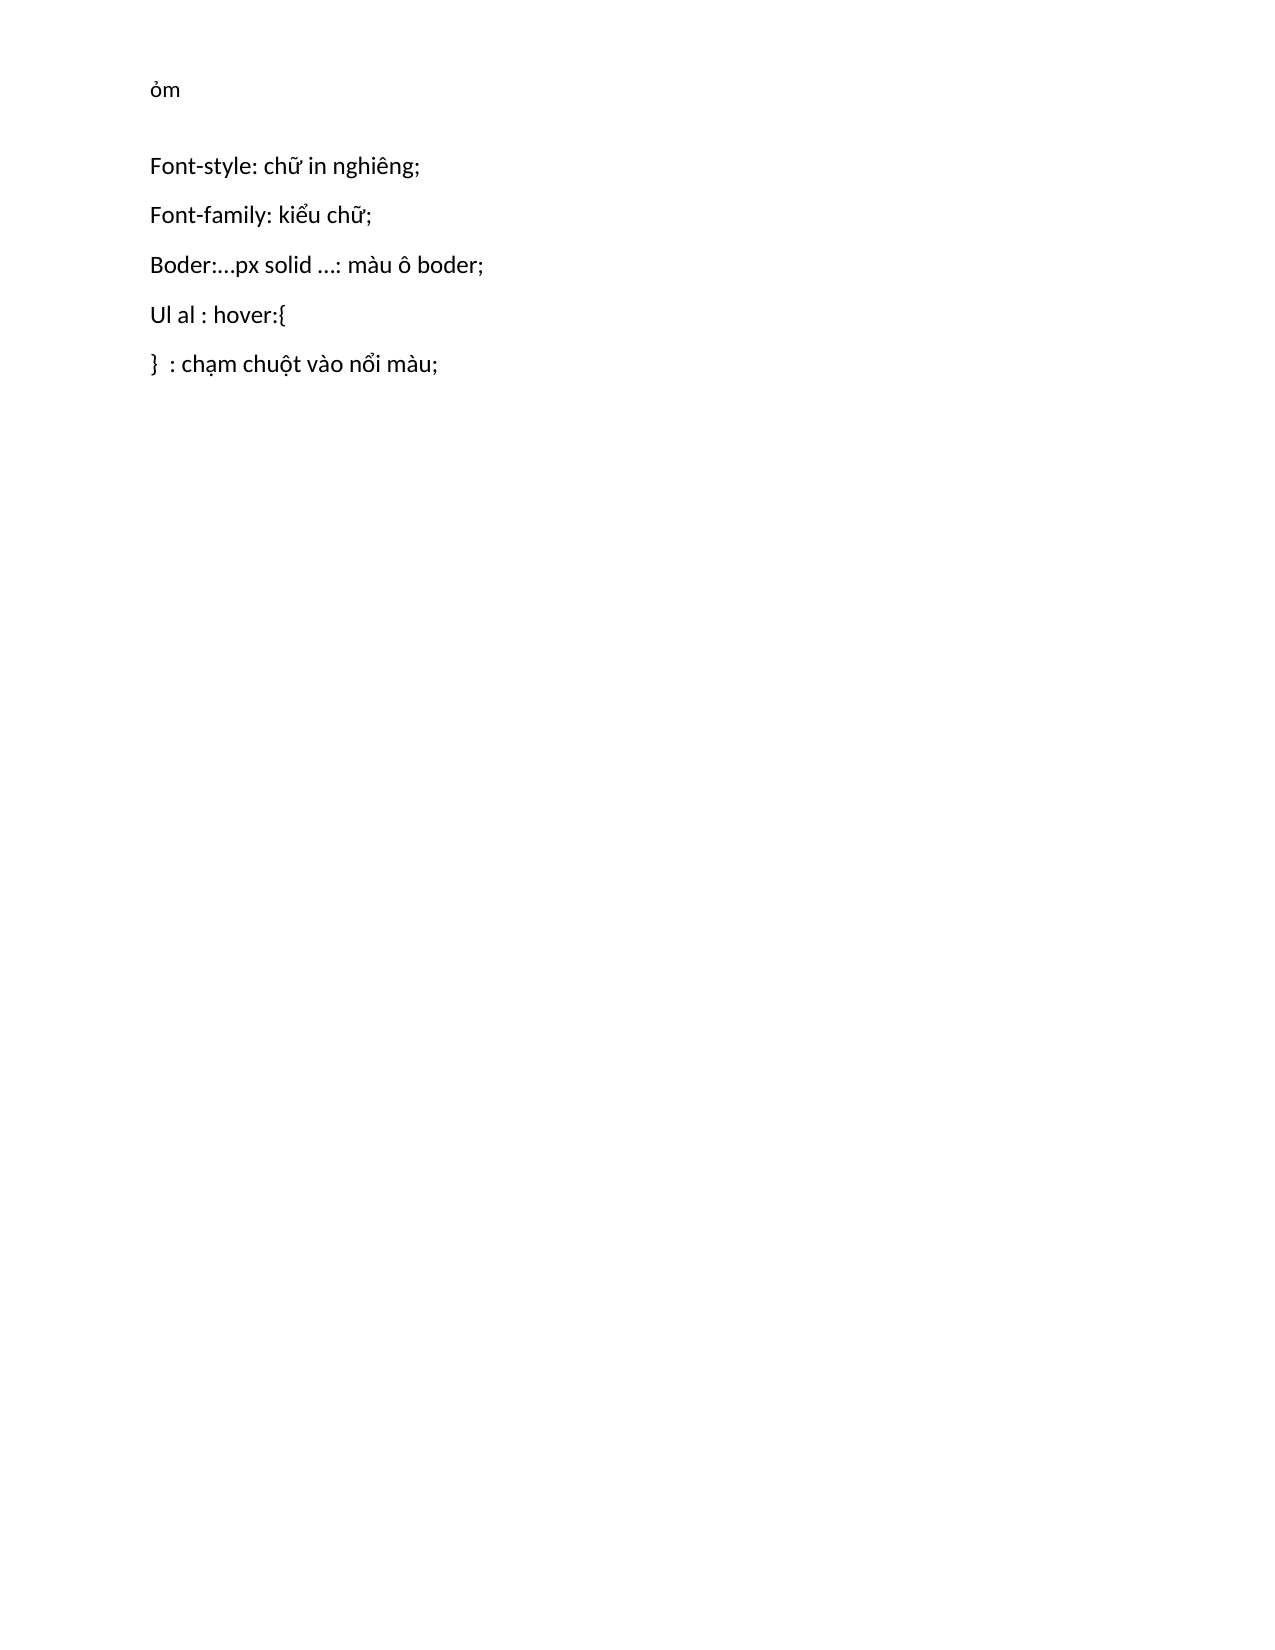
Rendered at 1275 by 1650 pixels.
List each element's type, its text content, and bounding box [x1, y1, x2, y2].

text Font-style: chữ in nghiêng; [150, 150, 1125, 181]
text Boder:…px solid …: màu ô boder; [150, 249, 1125, 280]
text Ul al : hover:{ [150, 299, 1125, 329]
text Font-family: kiểu chữ; [150, 199, 1125, 230]
text } : chạm chuột vào nổi màu; [150, 348, 1125, 379]
